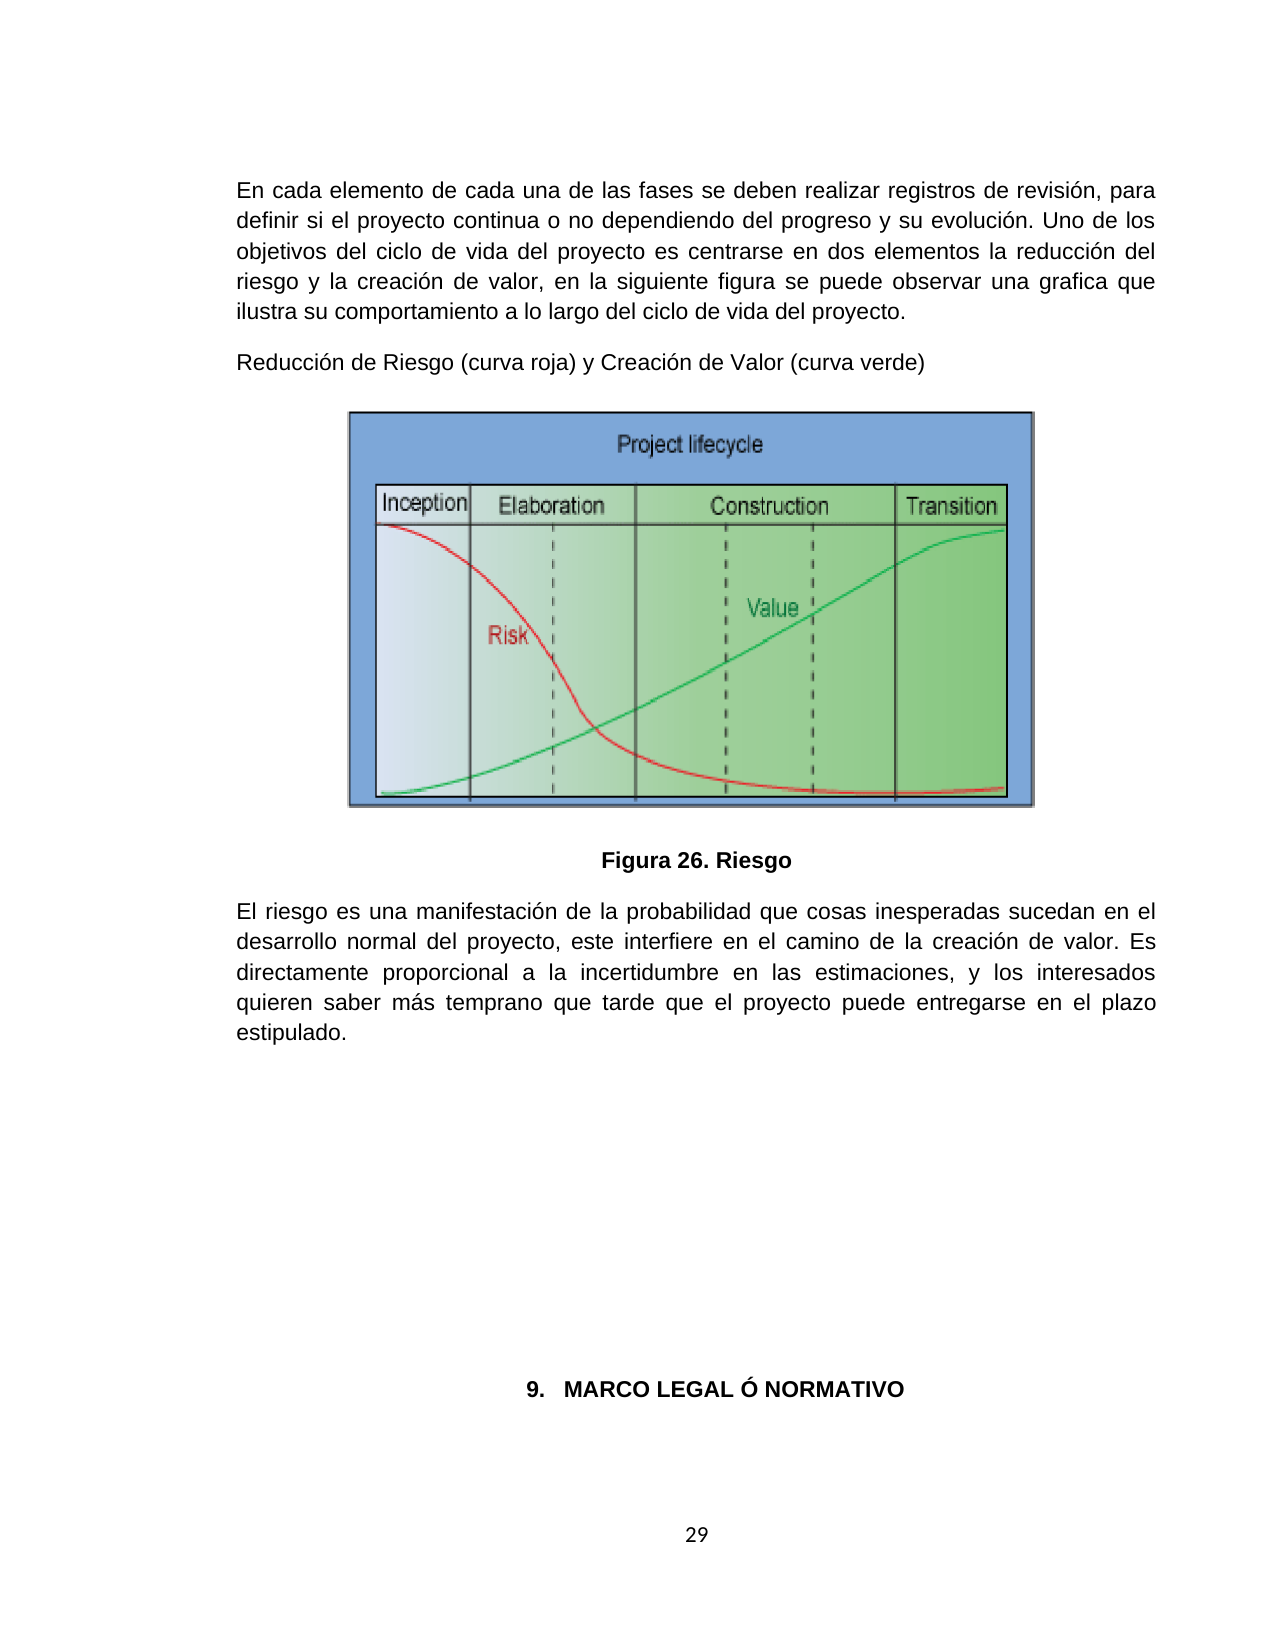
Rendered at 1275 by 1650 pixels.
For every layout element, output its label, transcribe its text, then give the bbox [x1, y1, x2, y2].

picture [336, 400, 1057, 822]
text El riesgo es una manifestación de la probabilidad que cosas inesperadas sucedan en el desarrollo normal del proyecto, este interfiere en el camino de la creación de valor. Es directamente proporcional a la incertidumbre en las estimaciones, y los interesados quieren saber más temprano que tarde que el proyecto puede entregarse en el plazo estipulado. [236, 898, 1157, 1045]
text En cada elemento de cada una de las fases se deben realizar registros de revisión, para definir si el proyecto continua o no dependiendo del progreso y su evolución. Uno de los objetivos del ciclo de vida del proyecto es centrarse en dos elementos la reducción del riesgo y la creación de valor, en la siguiente figura se puede observar una grafica que ilustra su comportamiento a lo largo del ciclo de vida del proyecto. [236, 177, 1157, 324]
list MARCO LEGAL Ó NORMATIVO [274, 1376, 1157, 1402]
text Reducción de Riesgo (curva roja) y Creación de Valor (curva verde) [236, 349, 1157, 375]
text Figura 26. Riesgo [236, 847, 1157, 873]
